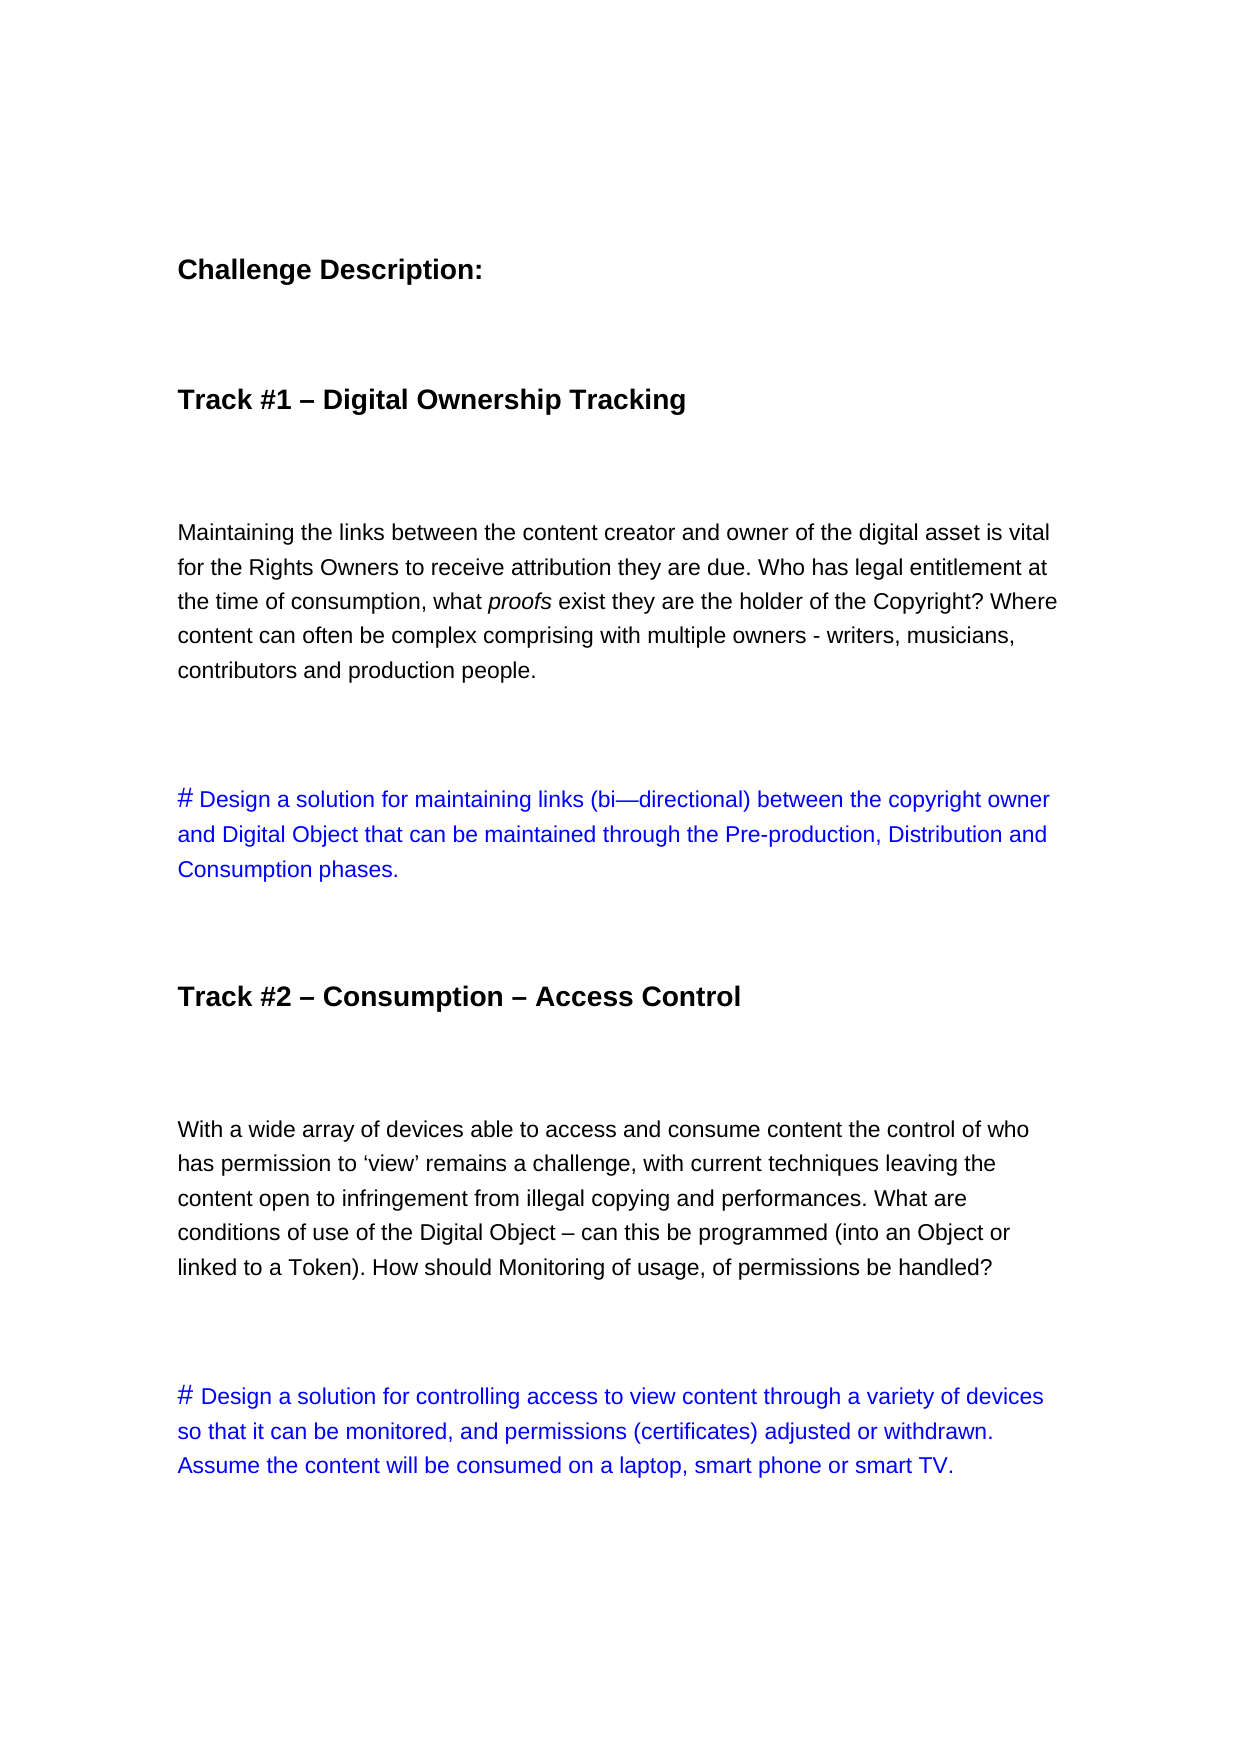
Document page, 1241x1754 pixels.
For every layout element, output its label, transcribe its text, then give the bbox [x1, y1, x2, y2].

text # Design a solution for maintaining links (bi—directional) between the copyright owner and Digital Object that can be maintained through the Pre-production, Distribution and Consumption phases. [177, 779, 1063, 882]
text Maintaining the links between the content creator and owner of the digital asset is vital for the Rights Owners to receive attribution they are due. Who has legal entitlement at the time of consumption, what proofs exist they are the holder of the Copyright? Where content can often be complex comprising with multiple owners - writers, musicians, contributors and production people. [177, 511, 1063, 683]
text # Design a solution for controlling access to view content through a variety of devices so that it can be monitored, and permissions (certificates) adjusted or withdrawn. Assume the content will be consumed on a laptop, smart phone or smart TV. [177, 1376, 1063, 1479]
text Track #1 – Digital Ownership Tracking [177, 381, 1063, 415]
text Track #2 – Consumption – Access Control [177, 978, 1063, 1012]
text Challenge Description: [177, 251, 1063, 285]
text With a wide array of devices able to access and consume content the control of who has permission to ‘view’ remains a challenge, with current techniques leaving the content open to infringement from illegal copying and performances. What are conditions of use of the Digital Object – can this be programmed (into an Object or linked to a Token). How should Monitoring of usage, of permissions be handled? [177, 1108, 1063, 1280]
